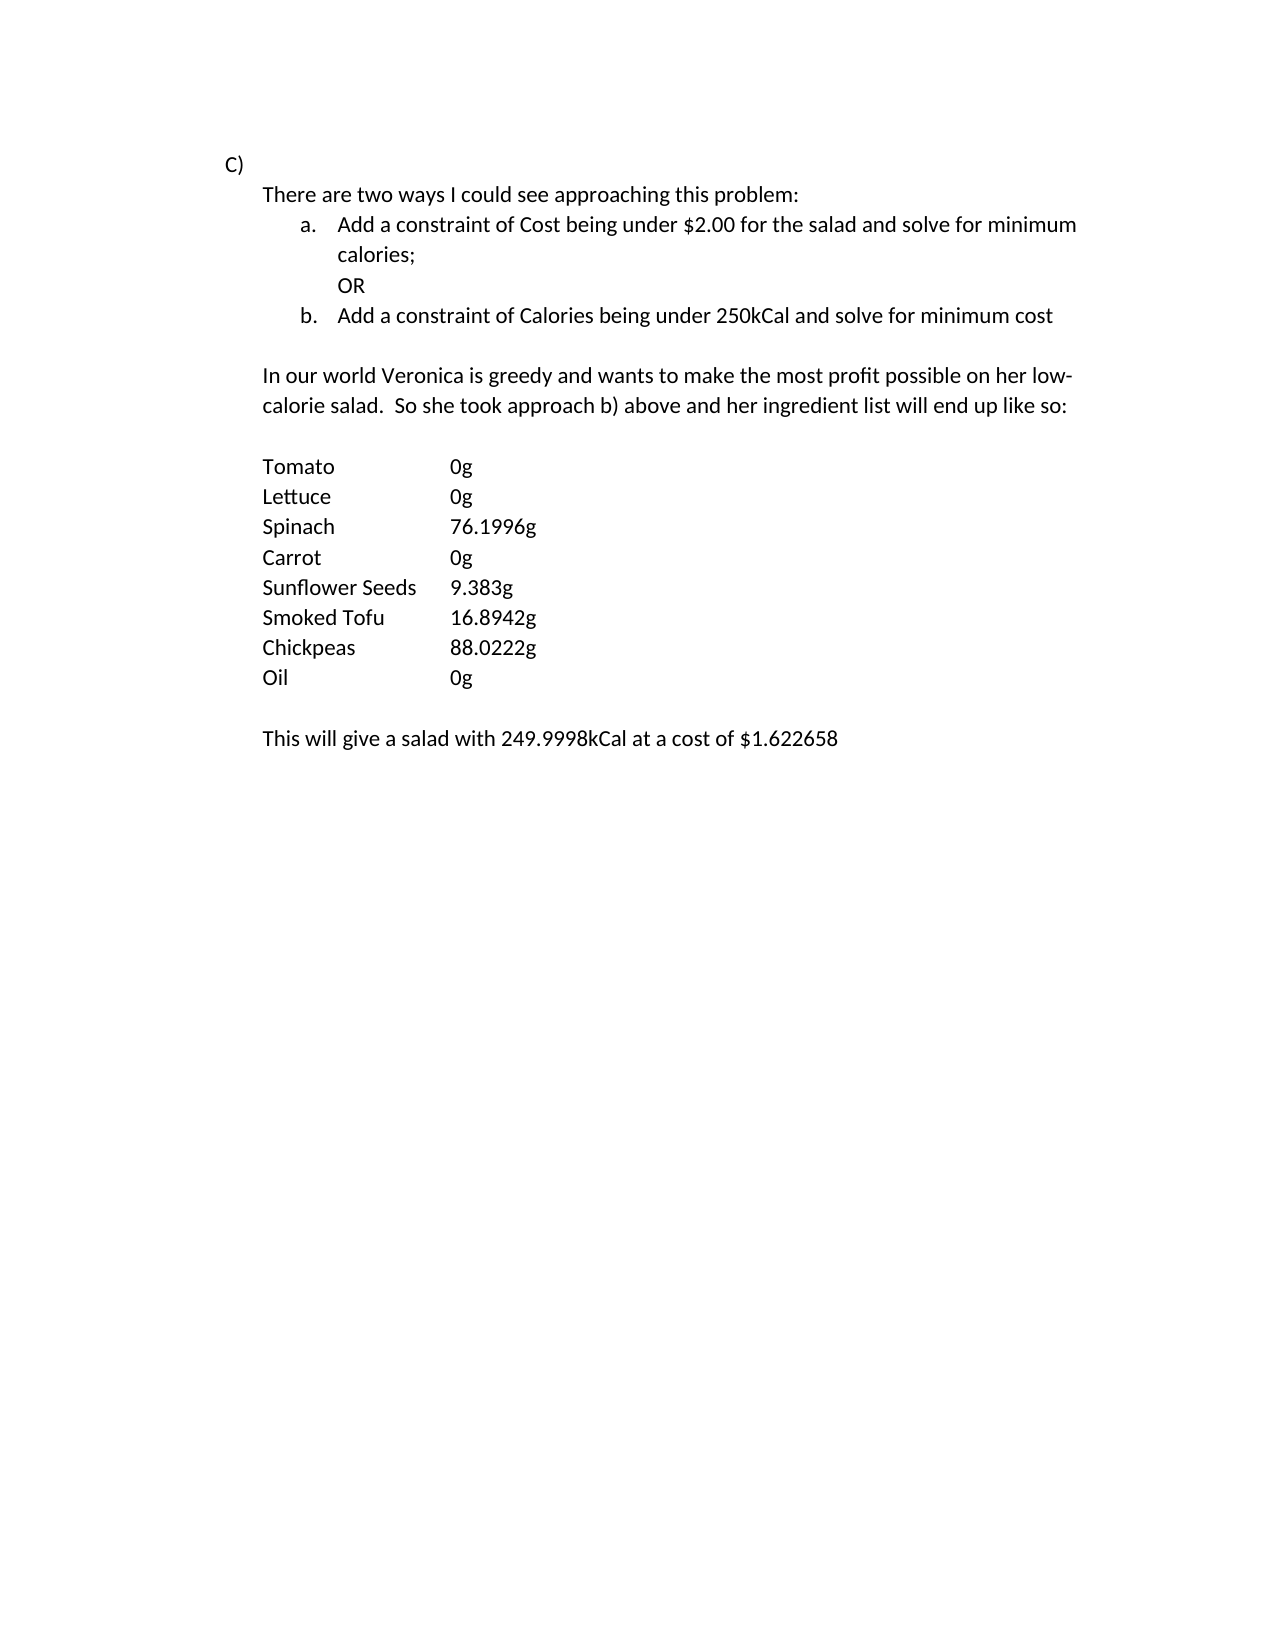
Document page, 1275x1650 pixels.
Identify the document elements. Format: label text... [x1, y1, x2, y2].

list Add a constraint of Cost being under $2.00 for the salad and solve for minimum calories; [300, 210, 1125, 269]
list Lettuce 0g [262, 482, 1125, 510]
list OR [337, 271, 1125, 299]
list Add a constraint of Calories being under 250kCal and solve for minimum cost [300, 301, 1125, 329]
list Tomato 0g [262, 452, 1125, 480]
list Oil 0g [262, 663, 1125, 692]
list Spinach 76.1996g [262, 512, 1125, 541]
list Carrot 0g [262, 543, 1125, 571]
list Chickpeas 88.0222g [262, 633, 1125, 661]
list This will give a salad with 249.9998kCal at a cost of $1.622658 [262, 724, 1125, 752]
list Sunflower Seeds 9.383g [262, 573, 1125, 601]
list Smoked Tofu 16.8942g [262, 603, 1125, 631]
list In our world Veronica is greedy and wants to make the most profit possible on her low-calorie salad. So she took approach b) above and her ingredient list will end up like so: [262, 361, 1125, 420]
list There are two ways I could see approaching this problem: [262, 180, 1125, 208]
